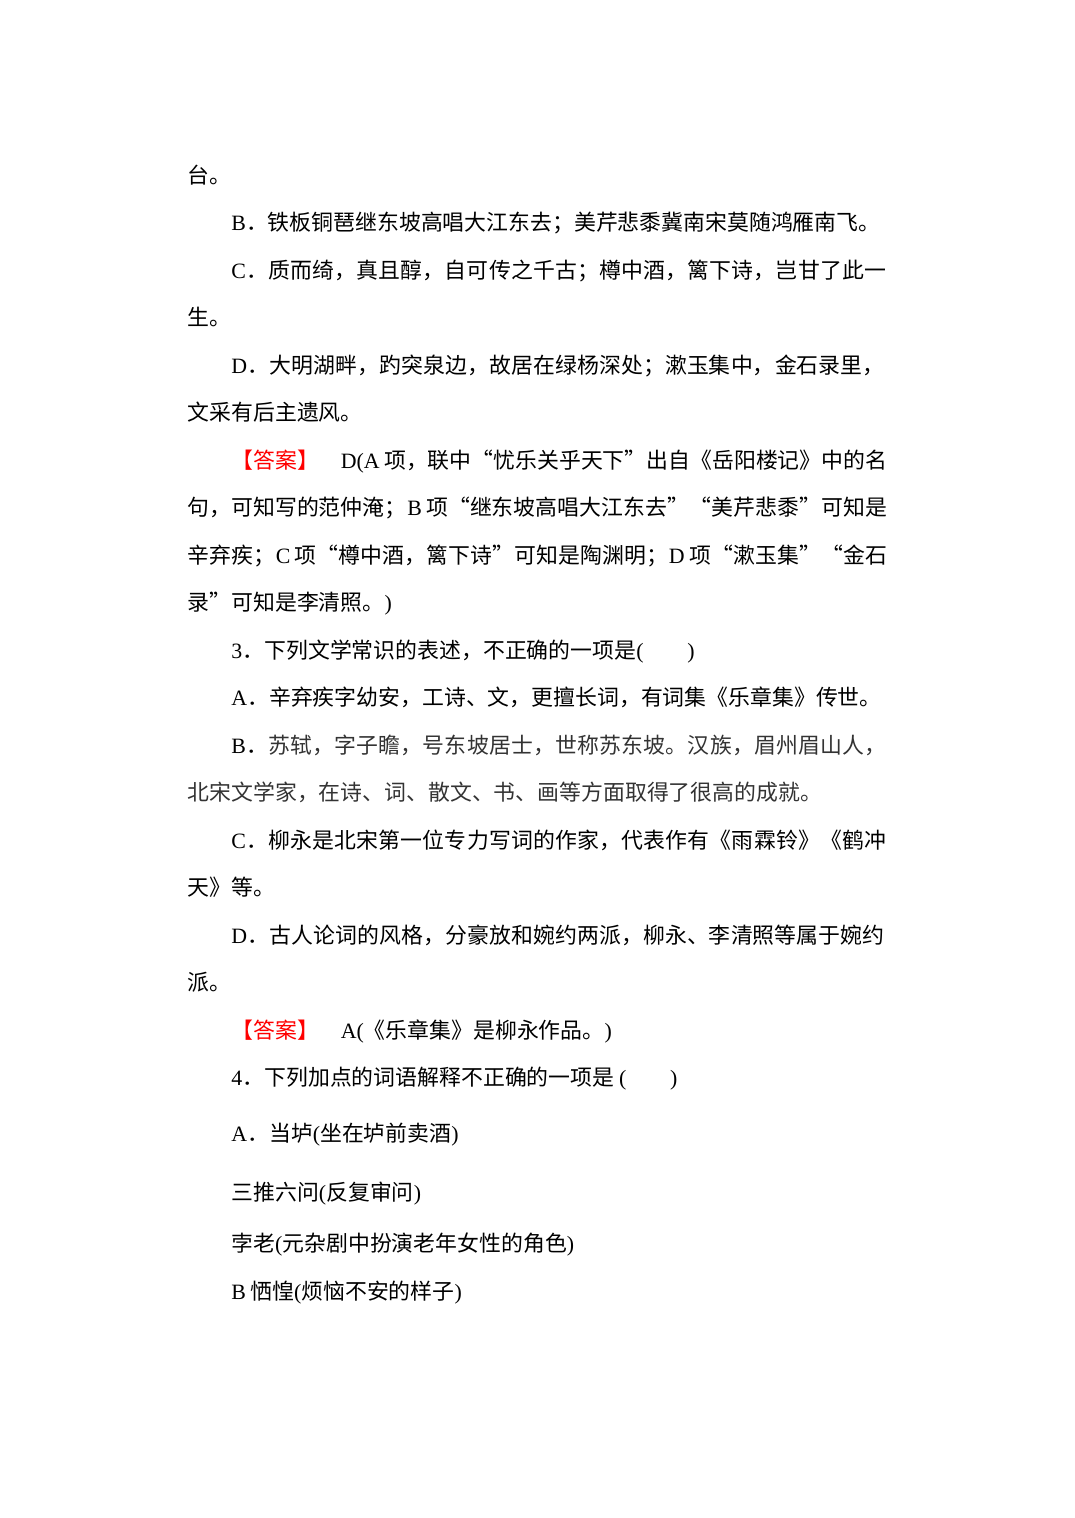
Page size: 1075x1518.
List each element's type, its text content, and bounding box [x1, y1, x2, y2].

text 4．下列加点的词语解释不正确的一项是 ( ) [187, 1060, 887, 1092]
text A．辛弃疾字幼安，工诗、文，更擅长词，有词集《乐章集》传世。 [187, 680, 887, 712]
text D．大明湖畔，趵突泉边，故居在绿杨深处；漱玉集中，金石录里，文采有后主遗风。 [187, 348, 887, 427]
text D．古人论词的风格，分豪放和婉约两派，柳永、李清照等属于婉约派。 [187, 918, 887, 997]
text C．柳永是北宋第一位专力写词的作家，代表作有《雨霖铃》《鹤冲天》等。 [187, 823, 887, 902]
text 孛老(元杂剧中扮演老年女性的角色) [187, 1226, 887, 1258]
text A．当垆(坐在垆前卖酒) [187, 1108, 887, 1147]
text B恓惶(烦恼不安的样子) [187, 1274, 887, 1306]
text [187, 158, 887, 189]
text 【答案】 A(《乐章集》是柳永作品。) [187, 1013, 887, 1044]
text B．苏轼，字子瞻，号东坡居士，世称苏东坡。汉族，眉州眉山人，北宋文学家，在诗、词、散文、书、画等方面取得了很高的成就。 [187, 728, 887, 807]
text 【答案】 D(A项，联中“忧乐关乎天下”出自《岳阳楼记》中的名句，可知写的范仲淹；B项“继东坡高唱大江东去”“美芹悲黍”可知是辛弃疾；C项“樽中酒，篱下诗”可知是陶渊明；D项“漱玉集”“金石录”可知是李清照。) [187, 443, 887, 617]
text 3．下列文学常识的表述，不正确的一项是( ) [187, 633, 887, 664]
text C．质而绮，真且醇，自可传之千古；樽中酒，篱下诗，岂甘了此一生。 [187, 253, 887, 332]
text B．铁板铜琶继东坡高唱大江东去；美芹悲黍冀南宋莫随鸿雁南飞。 [187, 205, 887, 237]
text 三推六问(反复审问) [187, 1167, 887, 1207]
